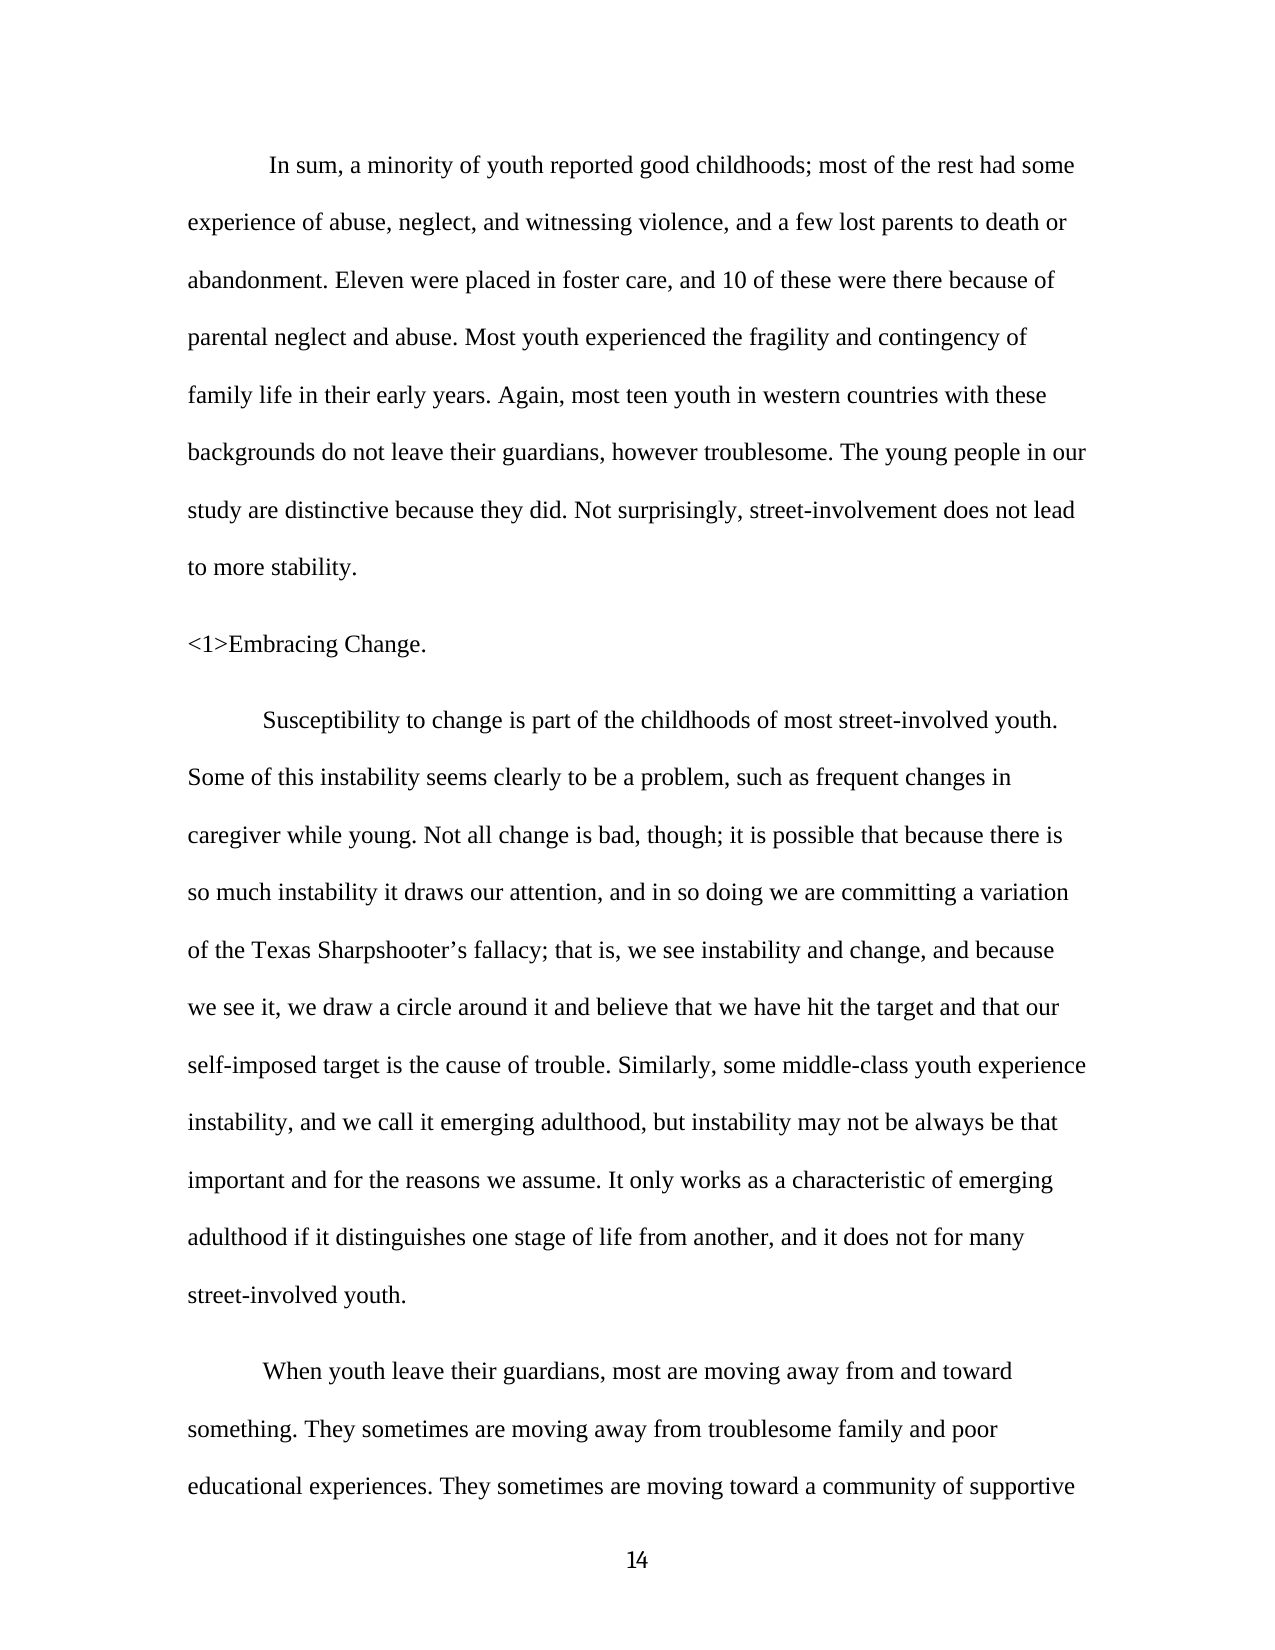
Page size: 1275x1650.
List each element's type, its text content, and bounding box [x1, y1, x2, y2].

text Susceptibility to change is part of the childhoods of most street-involved youth. Some of this instability seems clearly to be a problem, such as frequent changes in caregiver while young. Not all change is bad, though; it is possible that because there is so much instability it draws our attention, and in so doing we are committing a variation of the Texas Sharpshooter’s fallacy; that is, we see instability and change, and because we see it, we draw a circle around it and believe that we have hit the target and that our self-imposed target is the cause of trouble. Similarly, some middle-class youth experience instability, and we call it emerging adulthood, but instability may not be always be that important and for the reasons we assume. It only works as a characteristic of emerging adulthood if it distinguishes one stage of life from another, and it does not for many street-involved youth. [187, 705, 1087, 1309]
text <1>Embracing Change. [187, 629, 1087, 657]
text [187, 1356, 1087, 1500]
text In sum, a minority of youth reported good childhoods; most of the rest had some experience of abuse, neglect, and witnessing violence, and a few lost parents to death or abandonment. Eleven were placed in foster care, and 10 of these were there because of parental neglect and abuse. Most youth experienced the fragility and contingency of family life in their early years. Again, most teen youth in western countries with these backgrounds do not leave their guardians, however troublesome. The young people in our study are distinctive because they did. Not surprisingly, street-involvement does not lead to more stability. [187, 150, 1087, 581]
